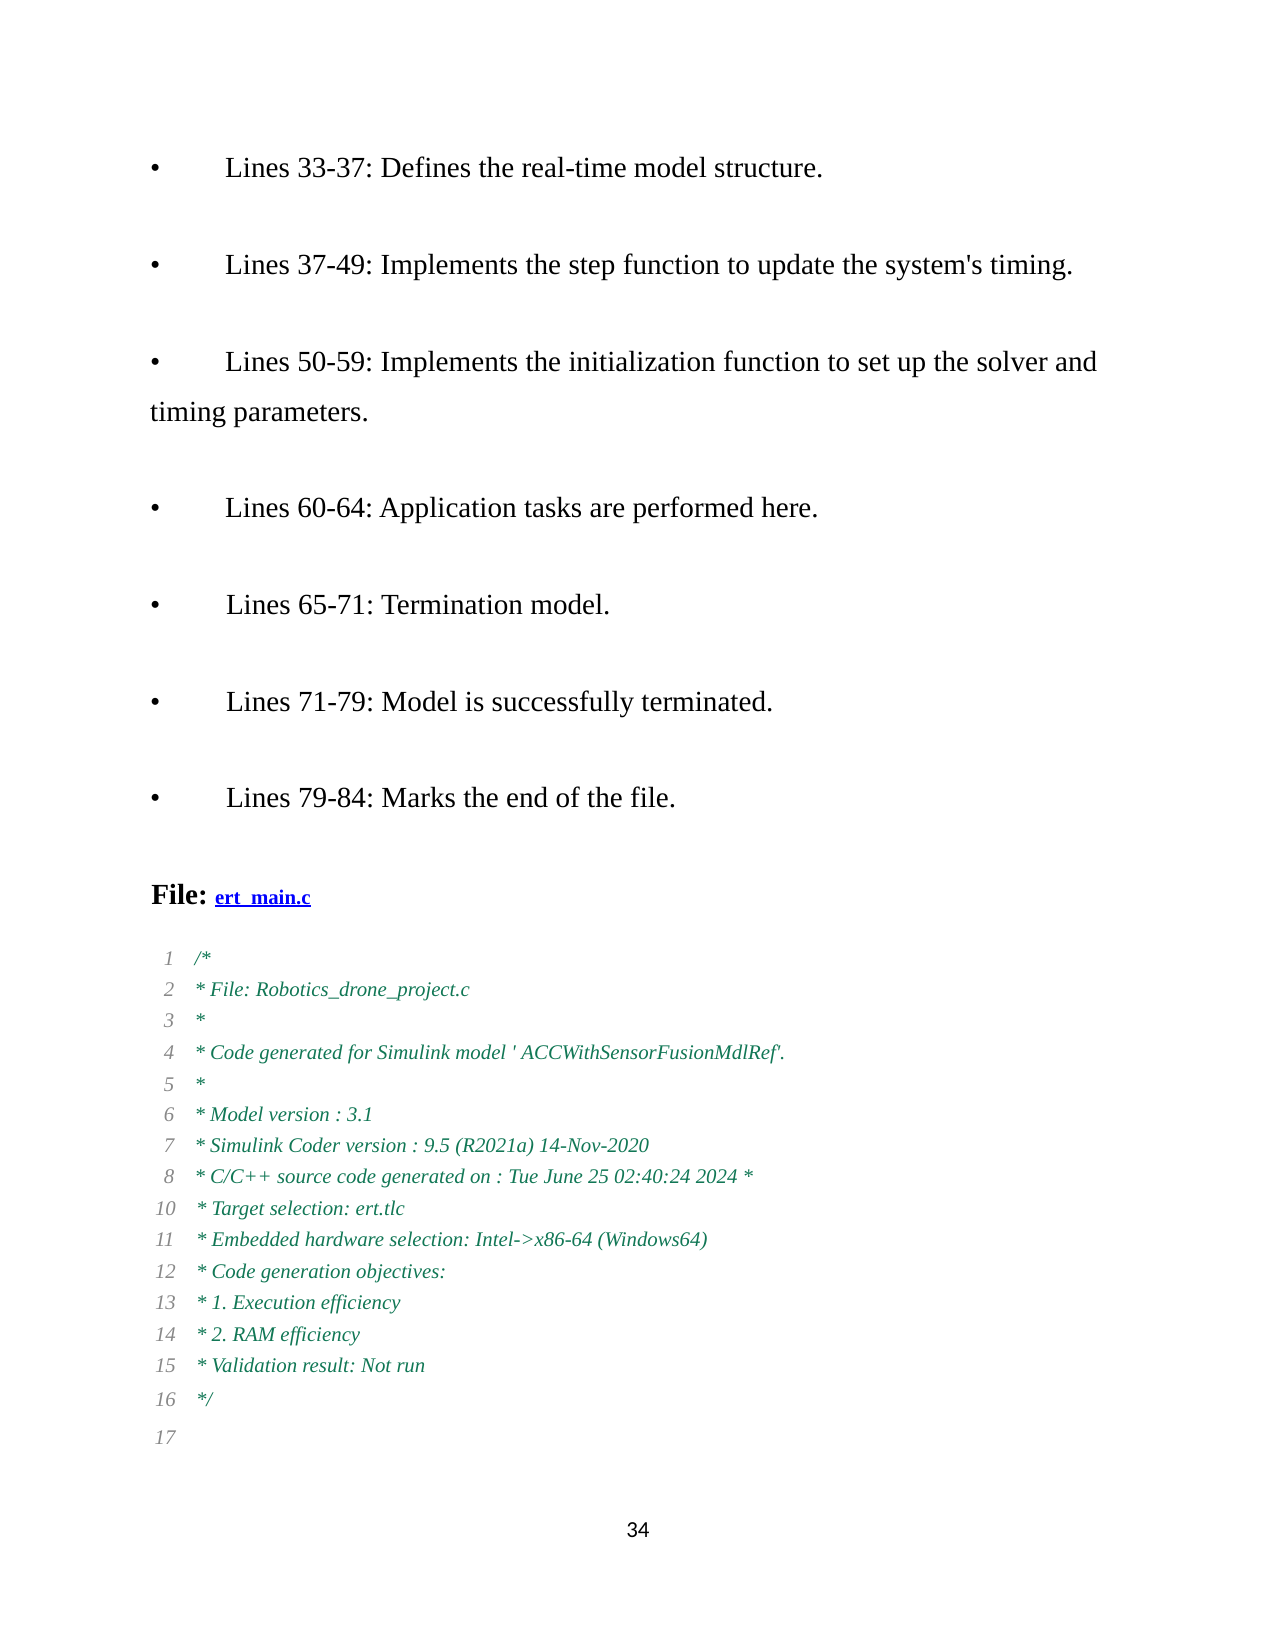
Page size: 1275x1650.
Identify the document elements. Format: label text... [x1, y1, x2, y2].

list /* [164, 945, 864, 970]
text • Lines 50-59: Implements the initialization function to set up the solver and timing parameters. [150, 344, 1125, 427]
list * Target selection: ert.tlc [155, 1195, 799, 1221]
text • Lines 65-71: Termination model. [150, 587, 1125, 621]
list * [164, 1071, 864, 1096]
text File: ert_main.c [151, 877, 1131, 910]
list * Code generated for Simulink model ' ACCWithSensorFusionMdlRef'. [164, 1039, 864, 1064]
text • Lines 37-49: Implements the step function to update the system's timing. [150, 247, 1125, 281]
list * Code generation objectives: [155, 1258, 799, 1283]
text • Lines 33-37: Defines the real-time model structure. [150, 151, 1125, 184]
list */ [155, 1387, 864, 1411]
list * Model version : 3.1 [164, 1102, 864, 1126]
text • Lines 60-64: Application tasks are performed here. [150, 491, 1125, 524]
text • Lines 71-79: Model is successfully terminated. [150, 684, 1125, 717]
list * [164, 1008, 864, 1033]
list * File: Robotics_drone_project.c [164, 976, 864, 1002]
list * 2. RAM efficiency [155, 1321, 864, 1346]
list * Embedded hardware selection: Intel->x86-64 (Windows64) [155, 1227, 799, 1252]
text 17 [154, 1425, 1131, 1449]
text • Lines 79-84: Marks the end of the file. [150, 780, 1125, 814]
list * C/C++ source code generated on : Tue June 25 02:40:24 2024 * [164, 1164, 864, 1189]
list * Validation result: Not run [155, 1352, 864, 1378]
list * 1. Execution efficiency [155, 1289, 864, 1315]
list * Simulink Coder version : 9.5 (R2021a) 14-Nov-2020 [164, 1132, 864, 1158]
